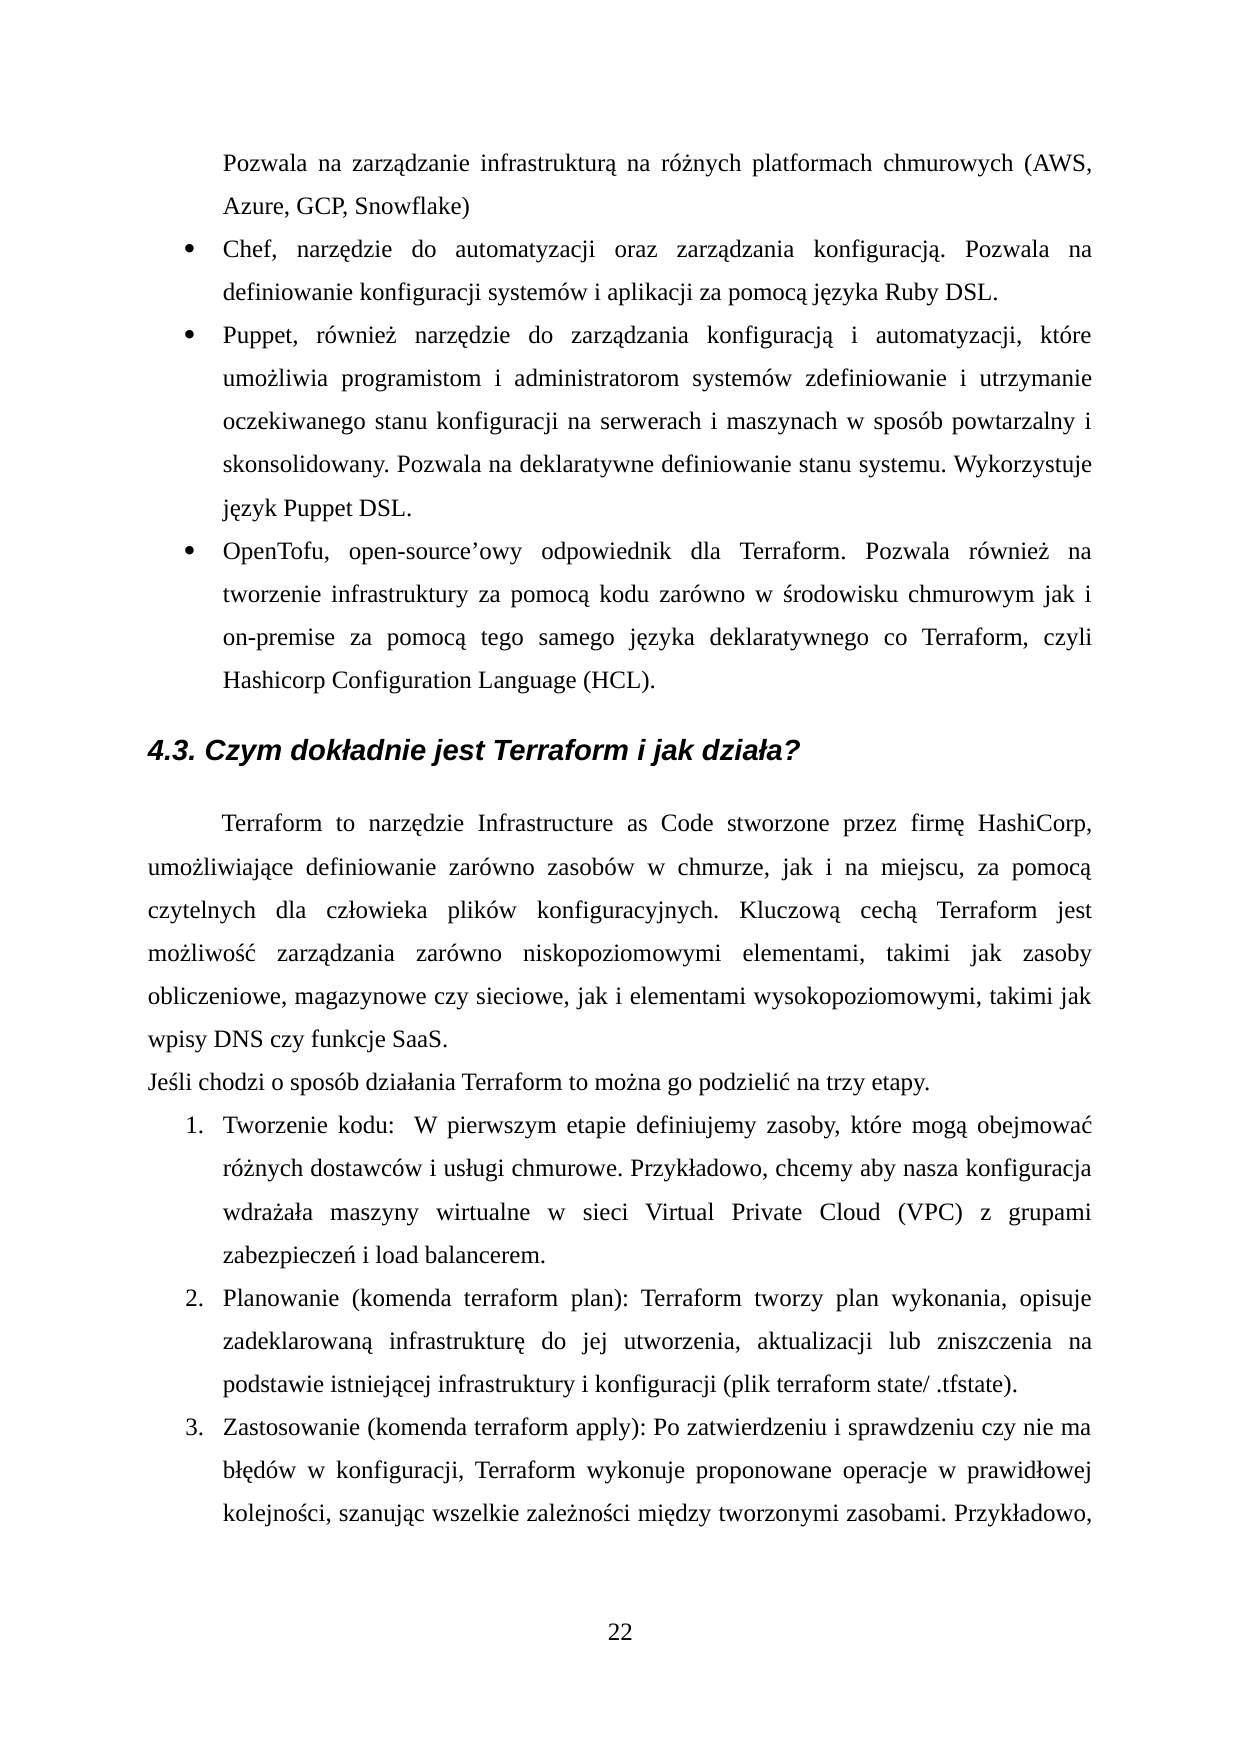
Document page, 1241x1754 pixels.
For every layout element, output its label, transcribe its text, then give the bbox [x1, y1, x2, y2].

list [185, 1412, 1093, 1527]
text Jeśli chodzi o sposób działania Terraform to można go podzielić na trzy etapy. [148, 1067, 1093, 1096]
list Chef, narzędzie do automatyzacji oraz zarządzania konfiguracją. Pozwala na definiowanie konfiguracji systemów i aplikacji za pomocą języka Ruby DSL. [185, 234, 1093, 306]
text Terraform to narzędzie Infrastructure as Code stworzone przez firmę HashiCorp, umożliwiające definiowanie zarówno zasobów w chmurze, jak i na miejscu, za pomocą czytelnych dla człowieka plików konfiguracyjnych. Kluczową cechą Terraform jest możliwość zarządzania zarówno niskopoziomowymi elementami, takimi jak zasoby obliczeniowe, magazynowe czy sieciowe, jak i elementami wysokopoziomowymi, takimi jak wpisy DNS czy funkcje SaaS. [148, 808, 1093, 1053]
subtitle 4.3. Czym dokładnie jest Terraform i jak działa? [148, 733, 1093, 767]
list Planowanie (komenda terraform plan): Terraform tworzy plan wykonania, opisuje zadeklarowaną infrastrukturę do jej utworzenia, aktualizacji lub zniszczenia na podstawie istniejącej infrastruktury i konfiguracji (plik terraform state/ .tfstate). [185, 1283, 1093, 1398]
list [185, 148, 1093, 219]
list Puppet, również narzędzie do zarządzania konfiguracją i automatyzacji, które umożliwia programistom i administratorom systemów zdefiniowanie i utrzymanie oczekiwanego stanu konfiguracji na serwerach i maszynach w sposób powtarzalny i skonsolidowany. Pozwala na deklaratywne definiowanie stanu systemu. Wykorzystuje język Puppet DSL. [185, 320, 1093, 521]
list Tworzenie kodu: W pierwszym etapie definiujemy zasoby, które mogą obejmować różnych dostawców i usługi chmurowe. Przykładowo, chcemy aby nasza konfiguracja wdrażała maszyny wirtualne w sieci Virtual Private Cloud (VPC) z grupami zabezpieczeń i load balancerem. [185, 1110, 1093, 1268]
list OpenTofu, open-source’owy odpowiednik dla Terraform. Pozwala również na tworzenie infrastruktury za pomocą kodu zarówno w środowisku chmurowym jak i on-premise za pomocą tego samego języka deklaratywnego co Terraform, czyli Hashicorp Configuration Language (HCL). [185, 536, 1093, 694]
